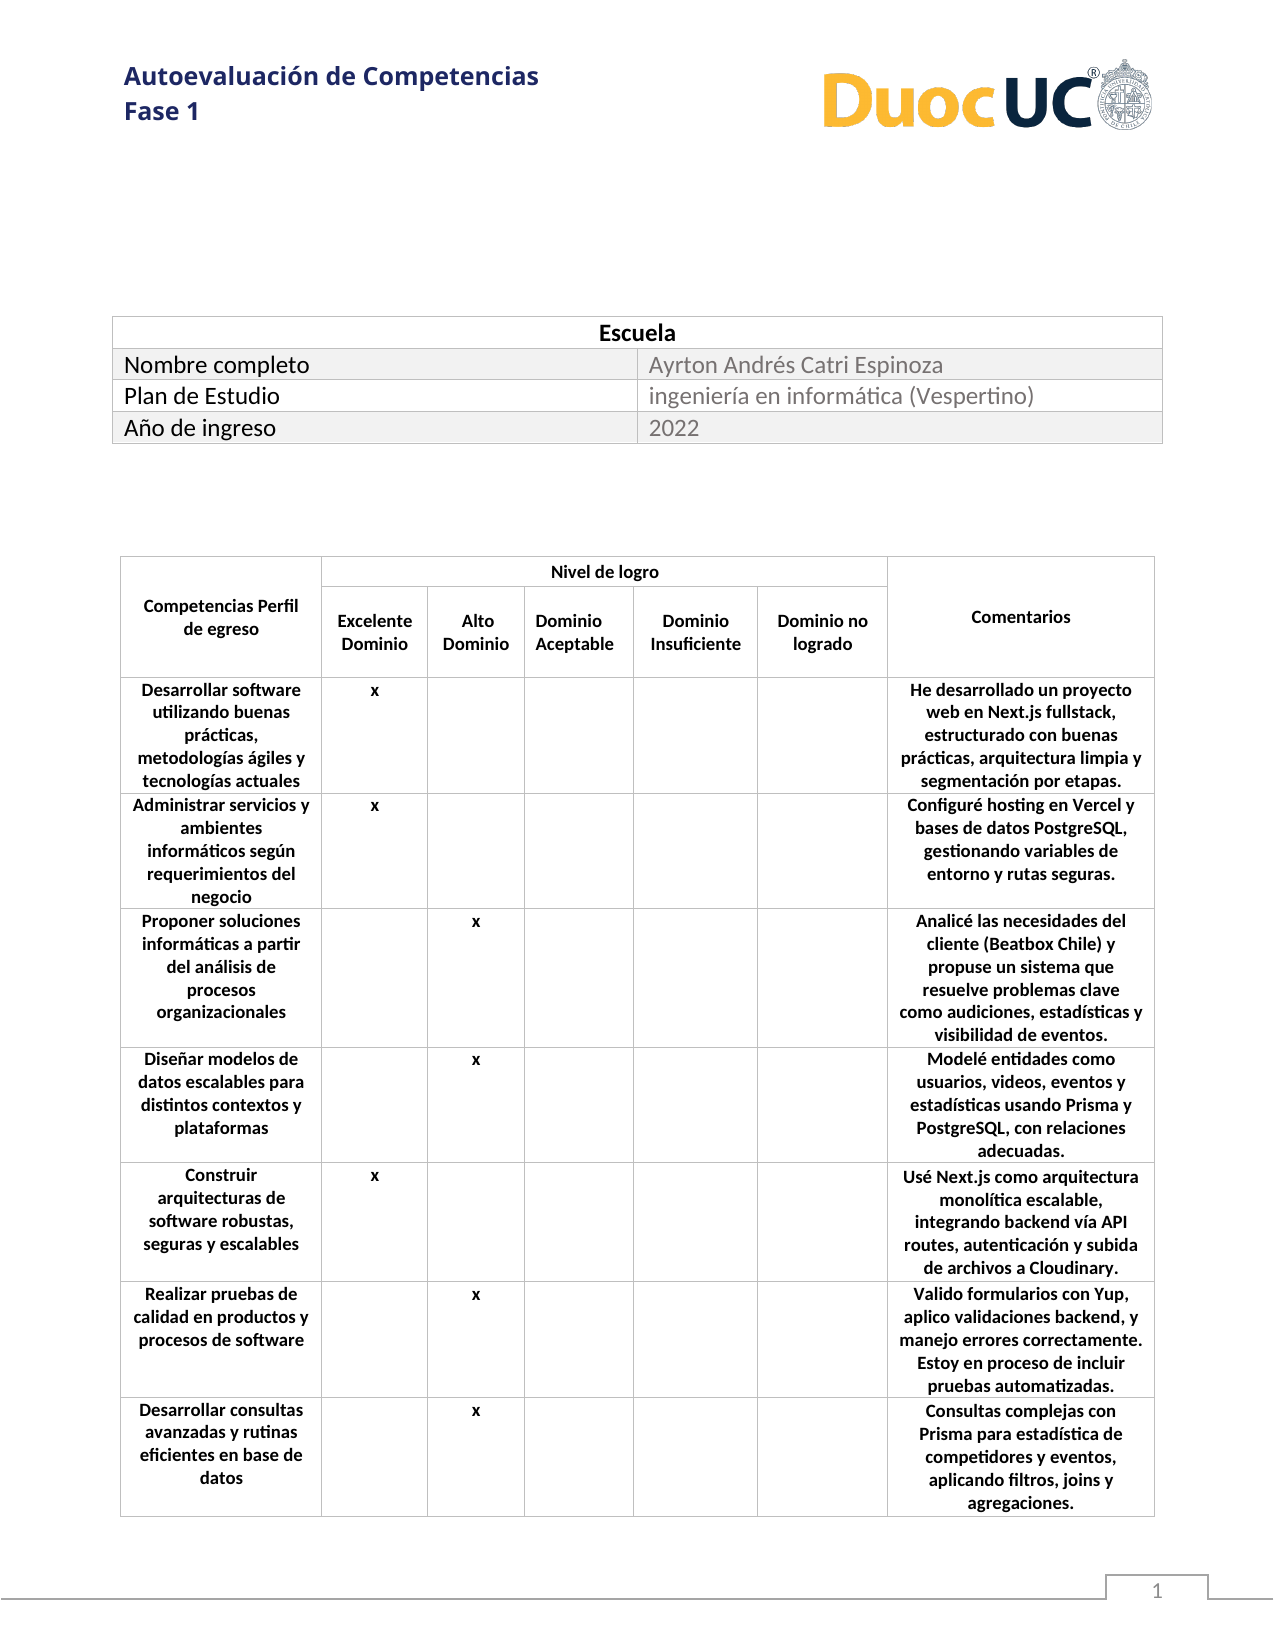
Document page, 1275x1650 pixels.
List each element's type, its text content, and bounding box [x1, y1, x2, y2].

table_header Nivel de logro [322, 557, 887, 586]
table_cell [322, 909, 427, 1047]
table_cell Excelente Dominio [322, 587, 427, 677]
table_cell [525, 1282, 633, 1397]
table_cell [525, 1398, 633, 1516]
table_cell [634, 909, 757, 1047]
table_cell Diseñar modelos de datos escalables para distintos contextos y plataformas [121, 1048, 321, 1162]
table_cell Plan de Estudio [113, 380, 637, 411]
table_cell Dominio Insuficiente [634, 587, 757, 677]
table_cell [428, 1163, 524, 1281]
table_cell 2022 [638, 412, 1162, 442]
table_cell x [428, 909, 524, 1047]
table_cell [634, 794, 757, 908]
table_cell x [322, 794, 427, 908]
table_cell [322, 1398, 427, 1516]
table_cell [322, 1282, 427, 1397]
table_cell Valido formularios con Yup, aplico validaciones backend, y manejo errores correctamente. Estoy en proceso de incluir pruebas automatizadas. [888, 1282, 1154, 1397]
table_cell [634, 1398, 757, 1516]
table_cell Ayrton Andrés Catri Espinoza [638, 349, 1162, 379]
table_cell Proponer soluciones informáticas a partir del análisis de procesos organizacionales [121, 909, 321, 1047]
table_cell [322, 1048, 427, 1162]
table_cell [758, 909, 887, 1047]
table_cell x [428, 1282, 524, 1397]
table_cell [525, 794, 633, 908]
table_cell ingeniería en informática (Vespertino) [638, 380, 1162, 411]
table_cell [634, 1048, 757, 1162]
table_cell [758, 678, 887, 792]
table_cell Dominio Aceptable [525, 587, 633, 677]
table_cell Administrar servicios y ambientes informáticos según requerimientos del negocio [121, 794, 321, 908]
table_cell Alto Dominio [428, 587, 524, 677]
table_cell Año de ingreso [113, 412, 637, 442]
table_cell [758, 794, 887, 908]
table_cell Desarrollar software utilizando buenas prácticas, metodologías ágiles y tecnologías actuales [121, 678, 321, 792]
table_cell Realizar pruebas de calidad en productos y procesos de software [121, 1282, 321, 1397]
table_cell [888, 1163, 1154, 1281]
table_cell Desarrollar consultas avanzadas y rutinas eficientes en base de datos [121, 1398, 321, 1516]
table_header Comentarios [888, 557, 1154, 677]
table_cell [758, 1163, 887, 1281]
table_cell [525, 1048, 633, 1162]
table_cell x [428, 1398, 524, 1516]
table_cell Nombre completo [113, 349, 637, 379]
table_cell x [322, 1163, 427, 1281]
table_header Competencias Perfil de egreso [121, 557, 321, 677]
table_cell Construir arquitecturas de software robustas, seguras y escalables [121, 1163, 321, 1281]
table_cell [634, 678, 757, 792]
table_cell Dominio no logrado [758, 587, 887, 677]
table_cell Configuré hosting en Vercel y bases de datos PostgreSQL, gestionando variables de entorno y rutas seguras. [888, 794, 1154, 908]
table_header Escuela [113, 317, 1162, 348]
table_cell [758, 1398, 887, 1516]
picture [824, 59, 1152, 130]
table_cell x [428, 1048, 524, 1162]
table_cell [888, 1398, 1154, 1516]
table_cell [525, 909, 633, 1047]
table_cell He desarrollado un proyecto web en Next.js fullstack, estructurado con buenas prácticas, arquitectura limpia y segmentación por etapas. [888, 678, 1154, 792]
table_cell Modelé entidades como usuarios, videos, eventos y estadísticas usando Prisma y PostgreSQL, con relaciones adecuadas. [888, 1048, 1154, 1162]
table_cell [525, 678, 633, 792]
table_cell [525, 1163, 633, 1281]
table_cell [428, 794, 524, 908]
table_cell x [322, 678, 427, 792]
table_cell [634, 1163, 757, 1281]
table_cell Analicé las necesidades del cliente (Beatbox Chile) y propuse un sistema que resuelve problemas clave como audiciones, estadísticas y visibilidad de eventos. [888, 909, 1154, 1047]
table_cell [758, 1282, 887, 1397]
table_cell [634, 1282, 757, 1397]
table_cell [428, 678, 524, 792]
table_cell [758, 1048, 887, 1162]
